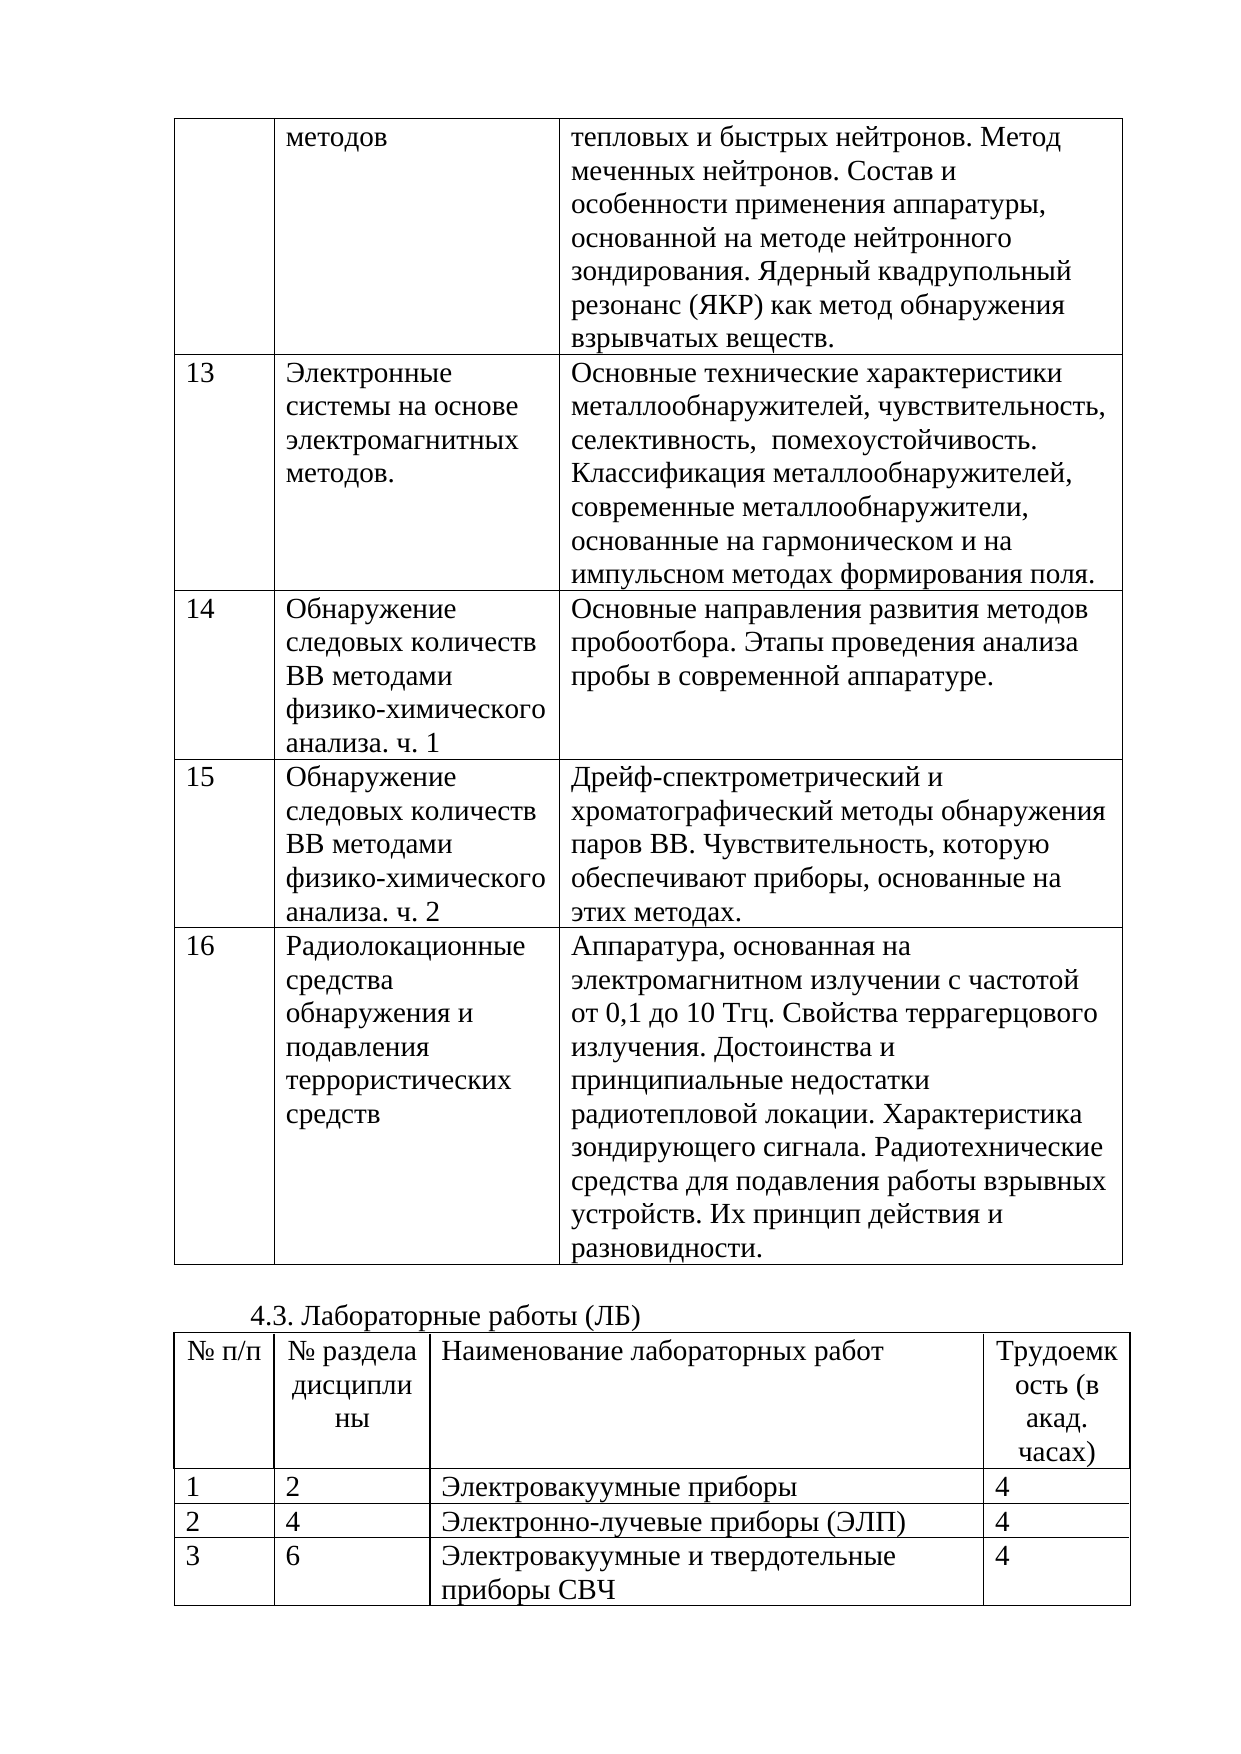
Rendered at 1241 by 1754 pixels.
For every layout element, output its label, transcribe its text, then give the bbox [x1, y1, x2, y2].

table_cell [560, 119, 1122, 354]
table_cell Аппаратура, основанная на электромагнитном излучении с частотой от 0,1 до 10 Тгц. Свойства террагерцового излучения. Достоинства и принципиальные недостатки радиотепловой локации. Характеристика зондирующего сигнала. Радиотехнические средства для подавления работы взрывных устройств. Их принцип действия и разновидности. [560, 928, 1122, 1264]
table_header № раздела дисциплины [275, 1333, 430, 1468]
table_cell 4 [275, 1504, 429, 1537]
table_cell 12 [175, 119, 274, 354]
table_cell Обнаружение следовых количеств ВВ методами физико-химического анализа. ч. 1 [275, 591, 559, 758]
table_cell 2 [275, 1469, 429, 1503]
table_cell 15 [175, 760, 274, 927]
text 4.3. Лабораторные работы (ЛБ) [177, 1298, 1152, 1332]
table_cell Электровакуумные приборы [431, 1469, 983, 1503]
table_cell Радиолокационные средства обнаружения и подавления террористических средств [275, 928, 559, 1264]
table_cell 1 [175, 1469, 274, 1503]
table_cell 16 [175, 928, 274, 1264]
table_cell Дрейф-спектрометрический и хроматографический методы обнаружения паров ВВ. Чувствительность, которую обеспечивают приборы, основанные на этих методах. [560, 760, 1122, 927]
table_cell 6 [275, 1538, 429, 1605]
table_cell 14 [175, 591, 274, 758]
table_cell 4 [984, 1469, 1130, 1503]
table_cell Электронно-лучевые приборы (ЭЛП) [431, 1504, 983, 1537]
table_cell 3 [175, 1538, 274, 1605]
table_cell Электровакуумные и твердотельные приборы СВЧ [431, 1538, 983, 1605]
table_cell Обнаружение следовых количеств ВВ методами физико-химического анализа. ч. 2 [275, 760, 559, 927]
table_header Трудоемкость (в акад. часах) [984, 1333, 1129, 1468]
table_header Наименование лабораторных работ [431, 1333, 983, 1468]
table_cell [275, 119, 559, 354]
table_cell 13 [175, 355, 274, 590]
table_cell Электронные системы на основе электромагнитных методов. [275, 355, 559, 590]
table_cell Основные направления развития методов пробоотбора. Этапы проведения анализа пробы в современной аппаратуре. [560, 591, 1122, 758]
table_cell 4 [984, 1537, 1130, 1605]
table_cell Основные технические характеристики металлообнаружителей, чувствительность, селективность, помехоустойчивость. Классификация металлообнаружителей, современные металлообнаружители, основанные на гармоническом и на импульсном методах формирования поля. [560, 355, 1122, 590]
table_cell 2 [175, 1504, 274, 1537]
table_header № п/п [175, 1333, 274, 1468]
table_cell 4 [984, 1503, 1130, 1537]
